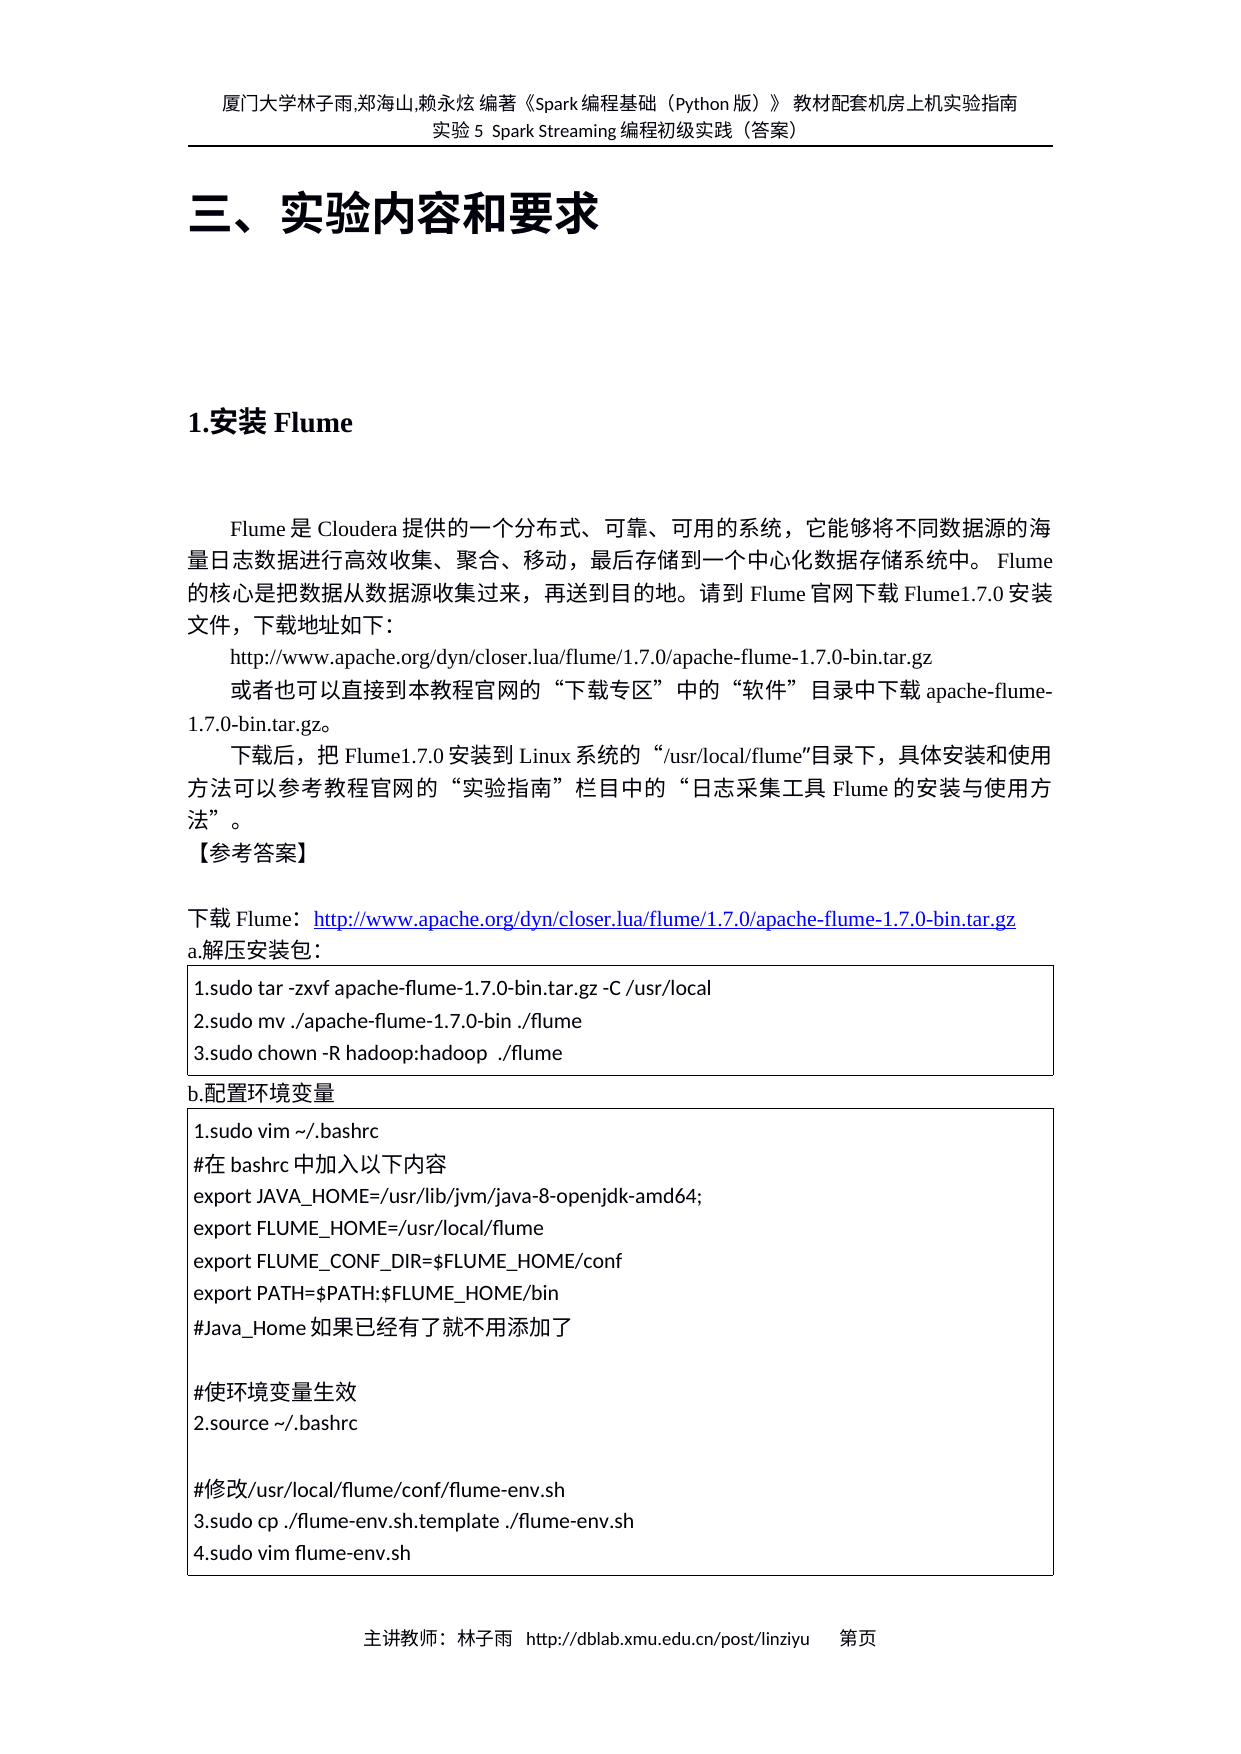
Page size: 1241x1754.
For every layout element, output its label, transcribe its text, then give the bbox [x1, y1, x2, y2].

text 下载Flume：http://www.apache.org/dyn/closer.lua/flume/1.7.0/apache-flume-1.7.0-bin.tar.gz [187, 900, 1053, 933]
subtitle 三、实验内容和要求 [187, 162, 1053, 259]
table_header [188, 1109, 1053, 1575]
text a.解压安装包： [187, 933, 1053, 965]
text http://www.apache.org/dyn/closer.lua/flume/1.7.0/apache-flume-1.7.0-bin.tar.gz [187, 640, 1053, 673]
subtitle 1.安装Flume [187, 387, 1053, 452]
text 或者也可以直接到本教程官网的“下载专区”中的“软件”目录中下载apache-flume-1.7.0-bin.tar.gz。 [187, 673, 1053, 738]
text b.配置环境变量 [187, 1076, 1053, 1108]
text 【参考答案】 [187, 835, 1053, 868]
text 下载后，把Flume1.7.0安装到Linux系统的“/usr/local/flume”目录下，具体安装和使用方法可以参考教程官网的“实验指南”栏目中的“日志采集工具Flume的安装与使用方法”。 [187, 738, 1053, 835]
table_header 1.sudo tar -zxvf apache-flume-1.7.0-bin.tar.gz -C /usr/local 2.sudo mv ./apache-flume-1.7.0-bin ./flume 3.sudo chown -R hadoop:hadoop ./flume [188, 966, 1053, 1075]
text Flume是Cloudera提供的一个分布式、可靠、可用的系统，它能够将不同数据源的海量日志数据进行高效收集、聚合、移动，最后存储到一个中心化数据存储系统中。Flume 的核心是把数据从数据源收集过来，再送到目的地。请到Flume官网下载Flume1.7.0安装文件，下载地址如下： [187, 510, 1053, 640]
